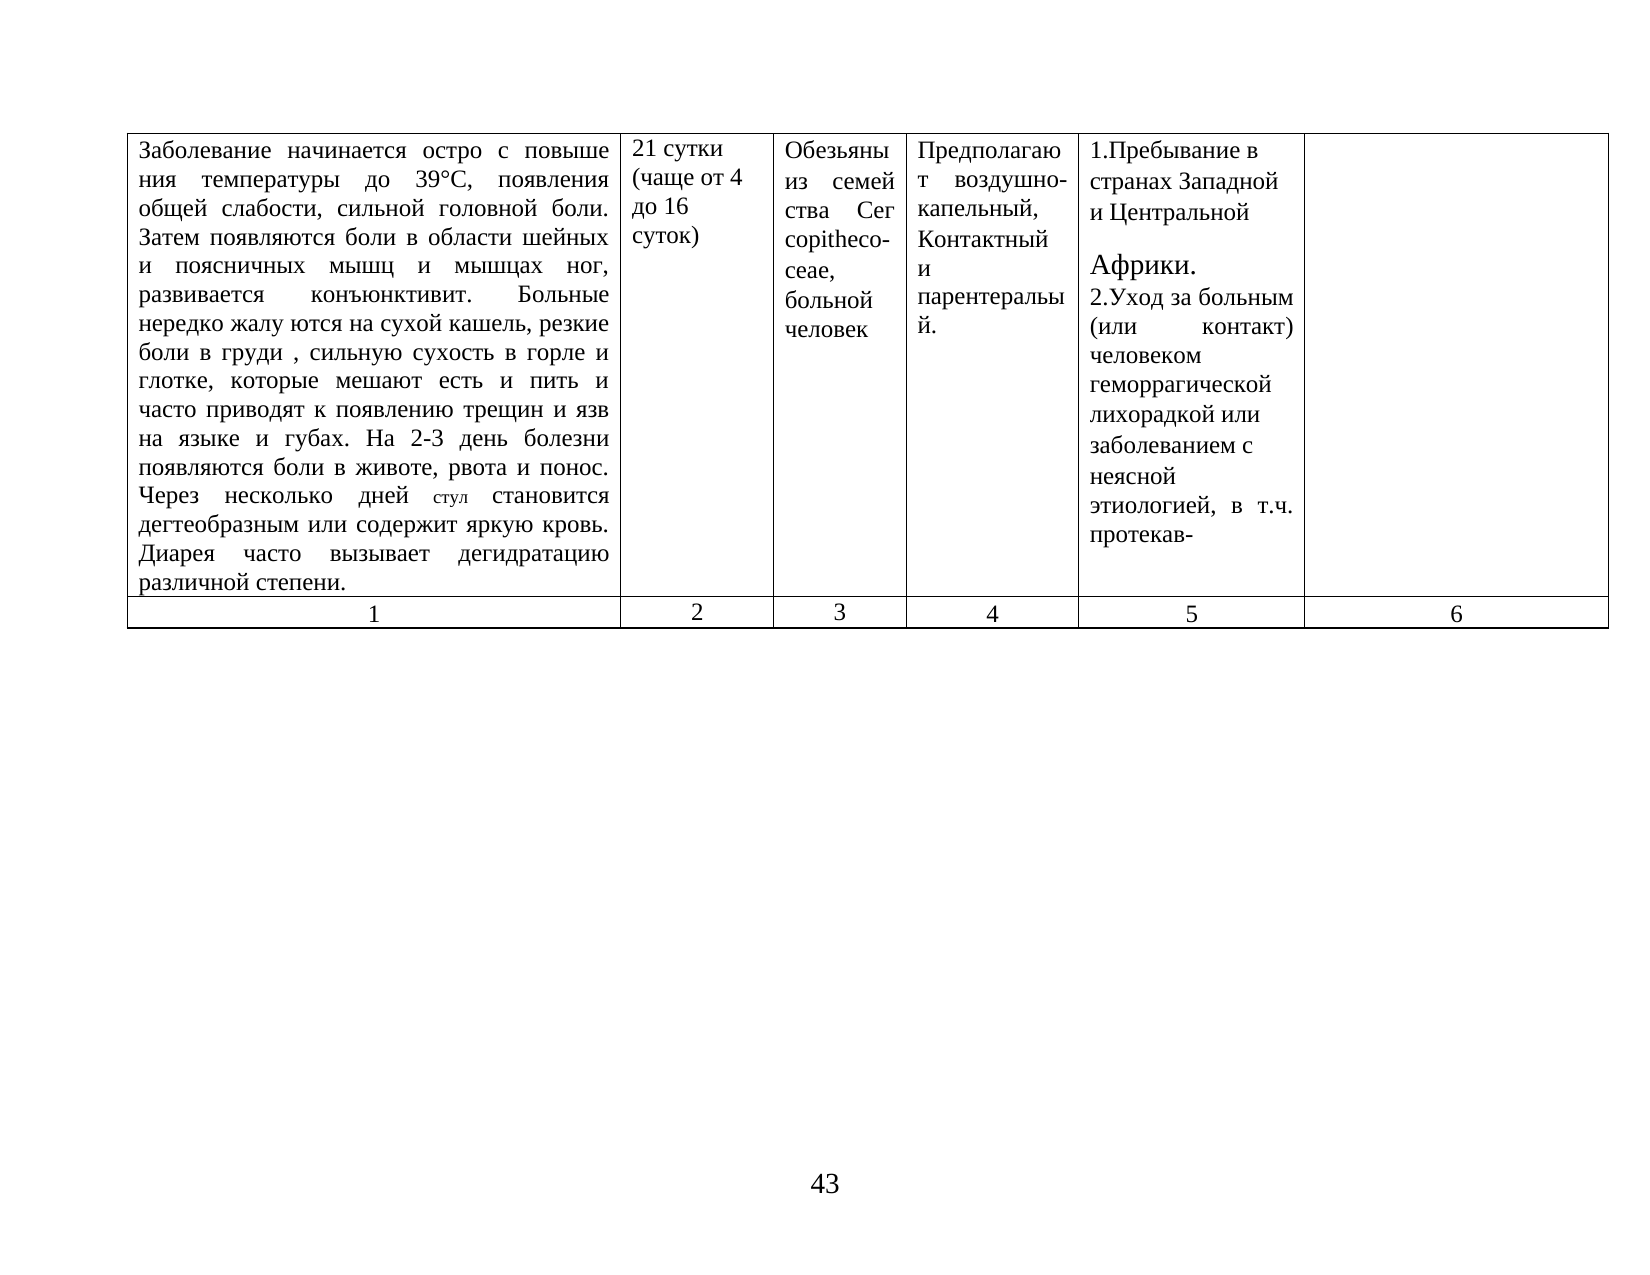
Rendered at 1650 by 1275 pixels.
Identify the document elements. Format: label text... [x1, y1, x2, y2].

table_cell 21 сутки (чаще от 4 до 16 суток) [621, 134, 773, 596]
table_cell 6 [1305, 597, 1608, 627]
table_cell 4 [907, 597, 1078, 627]
table_cell Заболевание начинается остро с повыше ния температуры до 39°С, появления общей слабости, сильной головной боли. Затем появляются боли в области шейных и поясничных мышц и мышцах ног, развивается конъюнктивит. Больные нередко жалу ются на сухой кашель, резкие боли в груди , сильную сухость в горле и глотке, которые мешают есть и пить и часто приводят к появлению трещин и язв на языке и губах. На 2-3 день болезни появляются боли в животе, рвота и понос. Через несколько дней стул становится дегтеобразным или содержит яркую кровь. Диарея часто вызывает дегидратацию различной степени. [128, 134, 620, 596]
table_cell 5 [1079, 597, 1304, 627]
table_cell 1.Пребывание в странах Западной и Центральной Африки. 2.Уход за больным (или контакт) человеком геморрагической лихорадкой или заболеванием с неясной этиологией, в т.ч. протекав- [1079, 134, 1304, 596]
table_cell Предполагают воздушно-капельный, Контактный и парентеральый. [907, 134, 1078, 596]
table_cell 3 [774, 597, 906, 627]
table_cell 2 [621, 597, 773, 627]
table_cell [1305, 134, 1608, 596]
table_cell 1 [128, 597, 620, 627]
table_cell Обезьяны из семей ства Сег copitheco- сеае, больной человек [774, 134, 906, 596]
